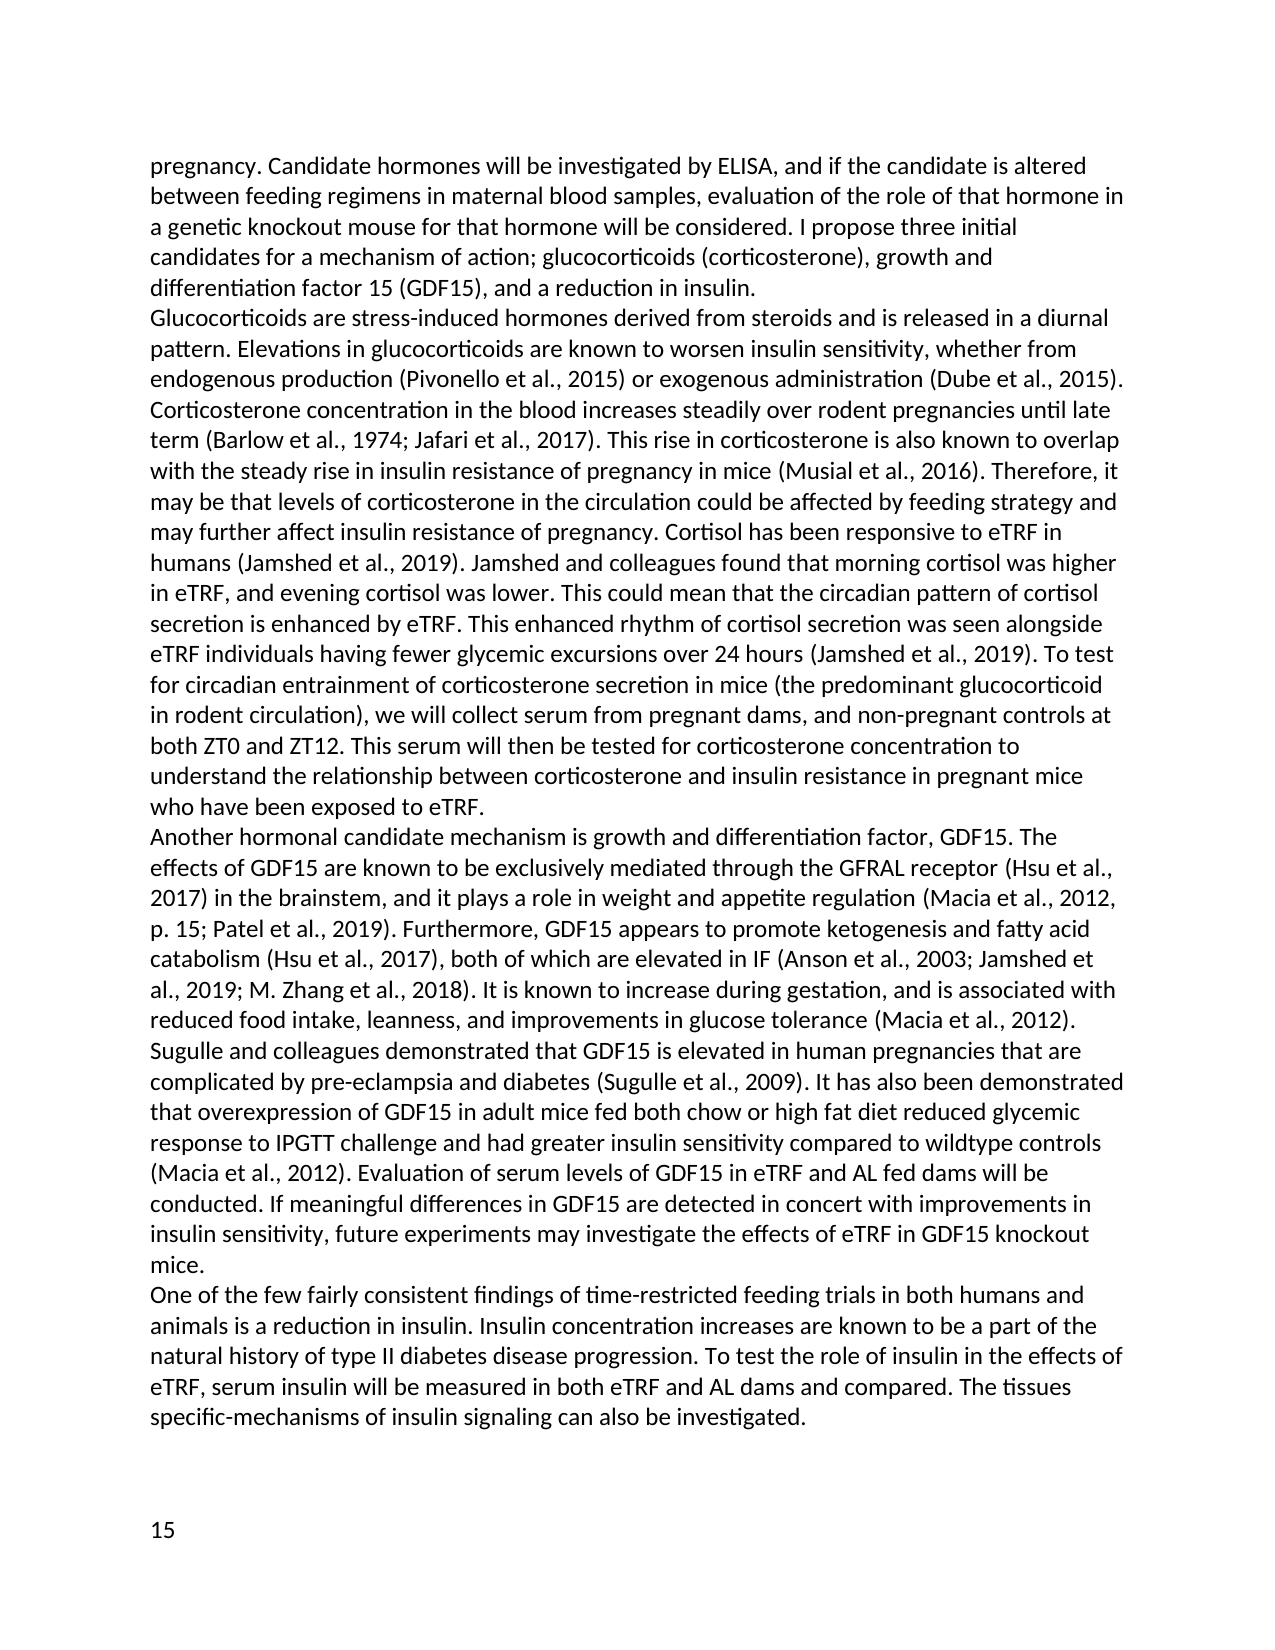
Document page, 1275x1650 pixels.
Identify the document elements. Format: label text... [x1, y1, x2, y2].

text Another hormonal candidate mechanism is growth and differentiation factor, GDF15. The effects of GDF15 are known to be exclusively mediated through the GFRAL receptor (Hsu et al., 2017) in the brainstem, and it plays a role in weight and appetite regulation (Macia et al., 2012, p. 15; Patel et al., 2019). Furthermore, GDF15 appears to promote ketogenesis and fatty acid catabolism (Hsu et al., 2017), both of which are elevated in IF (Anson et al., 2003; Jamshed et al., 2019; M. Zhang et al., 2018). It is known to increase during gestation, and is associated with reduced food intake, leanness, and improvements in glucose tolerance (Macia et al., 2012). Sugulle and colleagues demonstrated that GDF15 is elevated in human pregnancies that are complicated by pre-eclampsia and diabetes (Sugulle et al., 2009). It has also been demonstrated that overexpression of GDF15 in adult mice fed both chow or high fat diet reduced glycemic response to IPGTT challenge and had greater insulin sensitivity compared to wildtype controls (Macia et al., 2012). Evaluation of serum levels of GDF15 in eTRF and AL fed dams will be conducted. If meaningful differences in GDF15 are detected in concert with improvements in insulin sensitivity, future experiments may investigate the effects of eTRF in GDF15 knockout mice. [150, 821, 1125, 1279]
text Glucocorticoids are stress-induced hormones derived from steroids and is released in a diurnal pattern. Elevations in glucocorticoids are known to worsen insulin sensitivity, whether from endogenous production (Pivonello et al., 2015) or exogenous administration (Dube et al., 2015). Corticosterone concentration in the blood increases steadily over rodent pregnancies until late term (Barlow et al., 1974; Jafari et al., 2017). This rise in corticosterone is also known to overlap with the steady rise in insulin resistance of pregnancy in mice (Musial et al., 2016). Therefore, it may be that levels of corticosterone in the circulation could be affected by feeding strategy and may further affect insulin resistance of pregnancy. Cortisol has been responsive to eTRF in humans (Jamshed et al., 2019). Jamshed and colleagues found that morning cortisol was higher in eTRF, and evening cortisol was lower. This could mean that the circadian pattern of cortisol secretion is enhanced by eTRF. This enhanced rhythm of cortisol secretion was seen alongside eTRF individuals having fewer glycemic excursions over 24 hours (Jamshed et al., 2019). To test for circadian entrainment of corticosterone secretion in mice (the predominant glucocorticoid in rodent circulation), we will collect serum from pregnant dams, and non-pregnant controls at both ZT0 and ZT12. This serum will then be tested for corticosterone concentration to understand the relationship between corticosterone and insulin resistance in pregnant mice who have been exposed to eTRF. [150, 303, 1125, 821]
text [150, 150, 1125, 303]
text One of the few fairly consistent findings of time-restricted feeding trials in both humans and animals is a reduction in insulin. Insulin concentration increases are known to be a part of the natural history of type II diabetes disease progression. To test the role of insulin in the effects of eTRF, serum insulin will be measured in both eTRF and AL dams and compared. The tissues specific-mechanisms of insulin signaling can also be investigated. [150, 1279, 1125, 1432]
